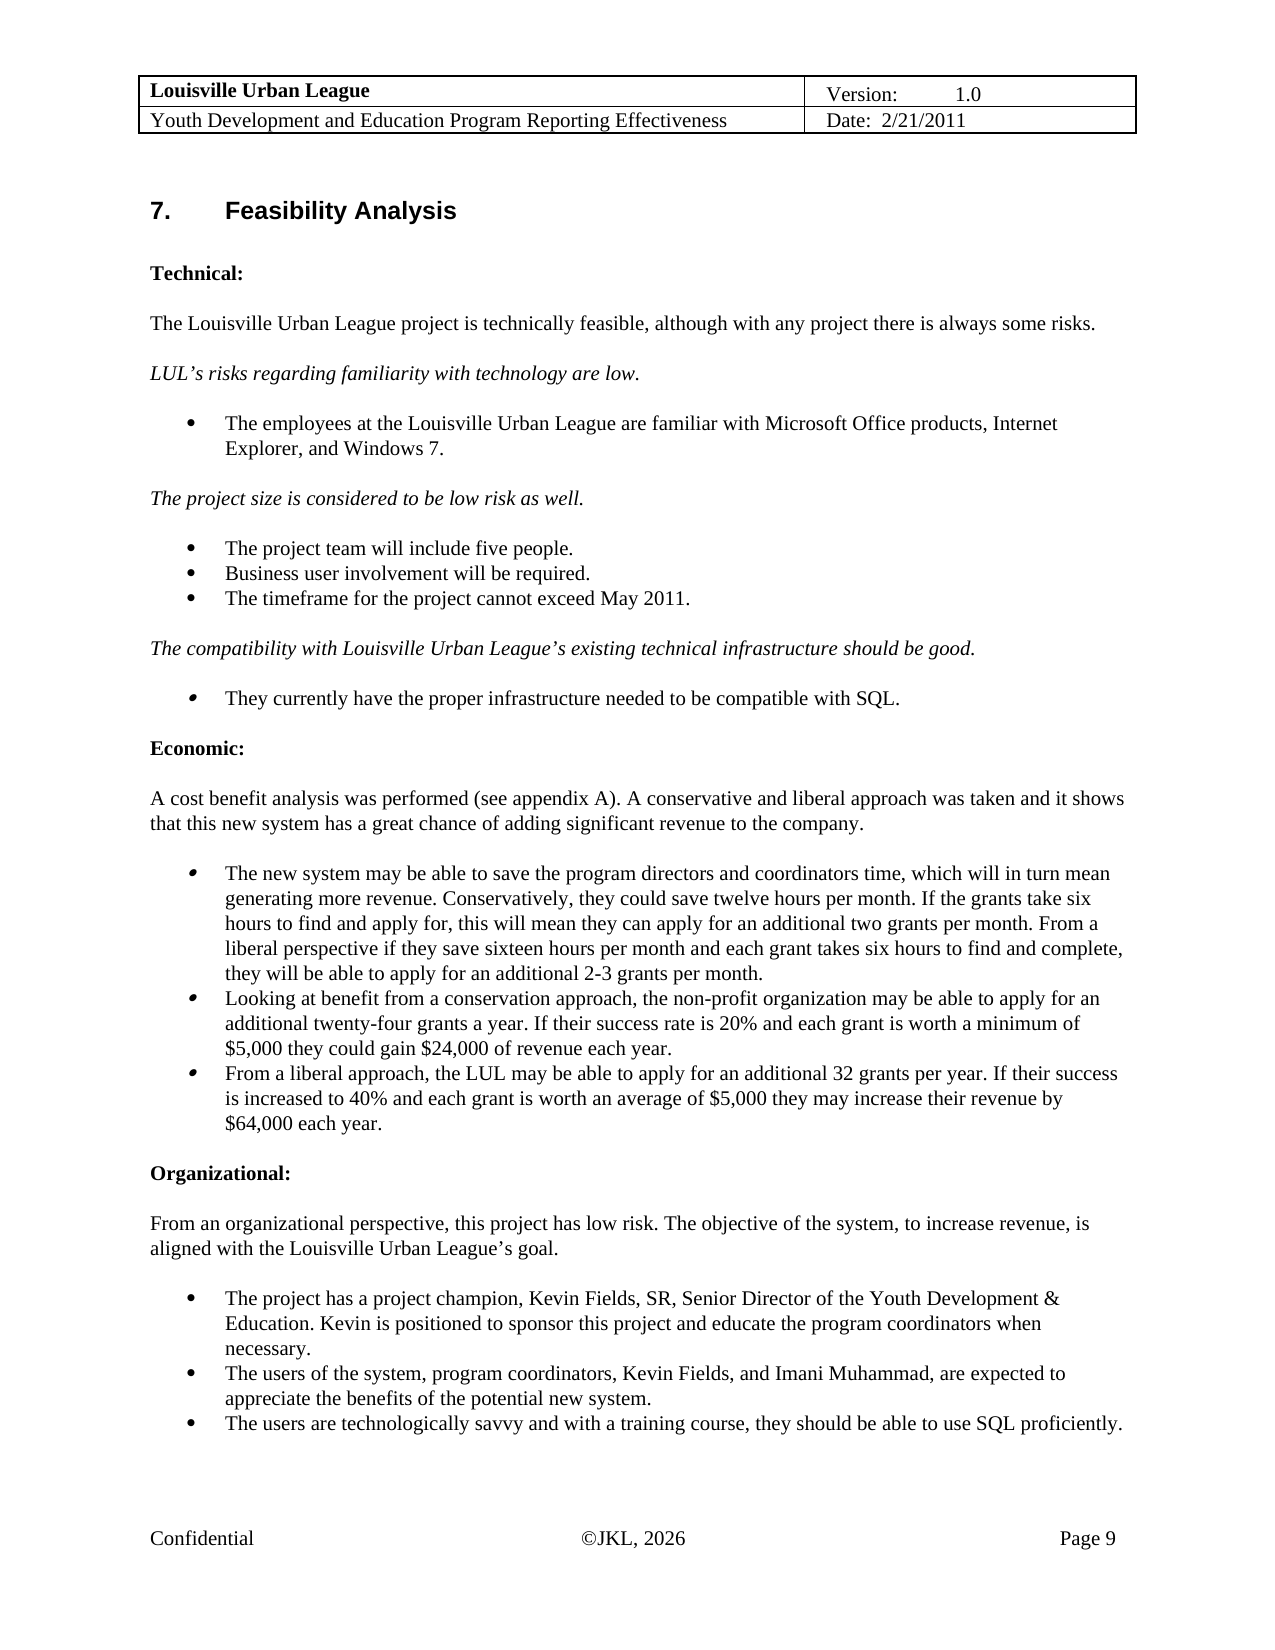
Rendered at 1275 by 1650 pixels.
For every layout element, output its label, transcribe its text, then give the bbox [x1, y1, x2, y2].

list The employees at the Louisville Urban League are familiar with Microsoft Office products, Internet Explorer, and Windows 7. [187, 410, 1125, 460]
list From a liberal approach, the LUL may be able to apply for an additional 32 grants per year. If their success is increased to 40% and each grant is worth an average of $5,000 they may increase their revenue by $64,000 each year. [187, 1060, 1125, 1135]
text From an organizational perspective, this project has low risk. The objective of the system, to increase revenue, is aligned with the Louisville Urban League’s goal. [150, 1210, 1125, 1260]
list The users are technologically savvy and with a training course, they should be able to use SQL proficiently. [187, 1410, 1125, 1435]
text The project size is considered to be low risk as well. [150, 485, 1125, 510]
list The new system may be able to save the program directors and coordinators time, which will in turn mean generating more revenue. Conservatively, they could save twelve hours per month. If the grants take six hours to find and apply for, this will mean they can apply for an additional two grants per month. From a liberal perspective if they save sixteen hours per month and each grant takes six hours to find and complete, they will be able to apply for an additional 2-3 grants per month. [187, 860, 1125, 985]
text The compatibility with Louisville Urban League’s existing technical infrastructure should be good. [150, 635, 1125, 660]
list They currently have the proper infrastructure needed to be compatible with SQL. [187, 685, 1125, 710]
list The project has a project champion, Kevin Fields, SR, Senior Director of the Youth Development & Education. Kevin is positioned to sponsor this project and educate the program coordinators when necessary. [187, 1285, 1125, 1360]
text The Louisville Urban League project is technically feasible, although with any project there is always some risks. [150, 310, 1125, 335]
list The users of the system, program coordinators, Kevin Fields, and Imani Muhammad, are expected to appreciate the benefits of the potential new system. [187, 1360, 1125, 1410]
text Economic: [150, 735, 1125, 760]
list Looking at benefit from a conservation approach, the non-profit organization may be able to apply for an additional twenty-four grants a year. If their success rate is 20% and each grant is worth a minimum of $5,000 they could gain $24,000 of revenue each year. [187, 985, 1125, 1060]
subtitle Feasibility Analysis [150, 196, 1125, 254]
list The timeframe for the project cannot exceed May 2011. [187, 585, 1125, 610]
list Business user involvement will be required. [187, 560, 1125, 585]
text Organizational: [150, 1160, 1125, 1185]
text Technical: [150, 260, 1125, 285]
text A cost benefit analysis was performed (see appendix A). A conservative and liberal approach was taken and it shows that this new system has a great chance of adding significant revenue to the company. [150, 785, 1125, 835]
list The project team will include five people. [187, 535, 1125, 560]
text LUL’s risks regarding familiarity with technology are low. [150, 360, 1125, 410]
